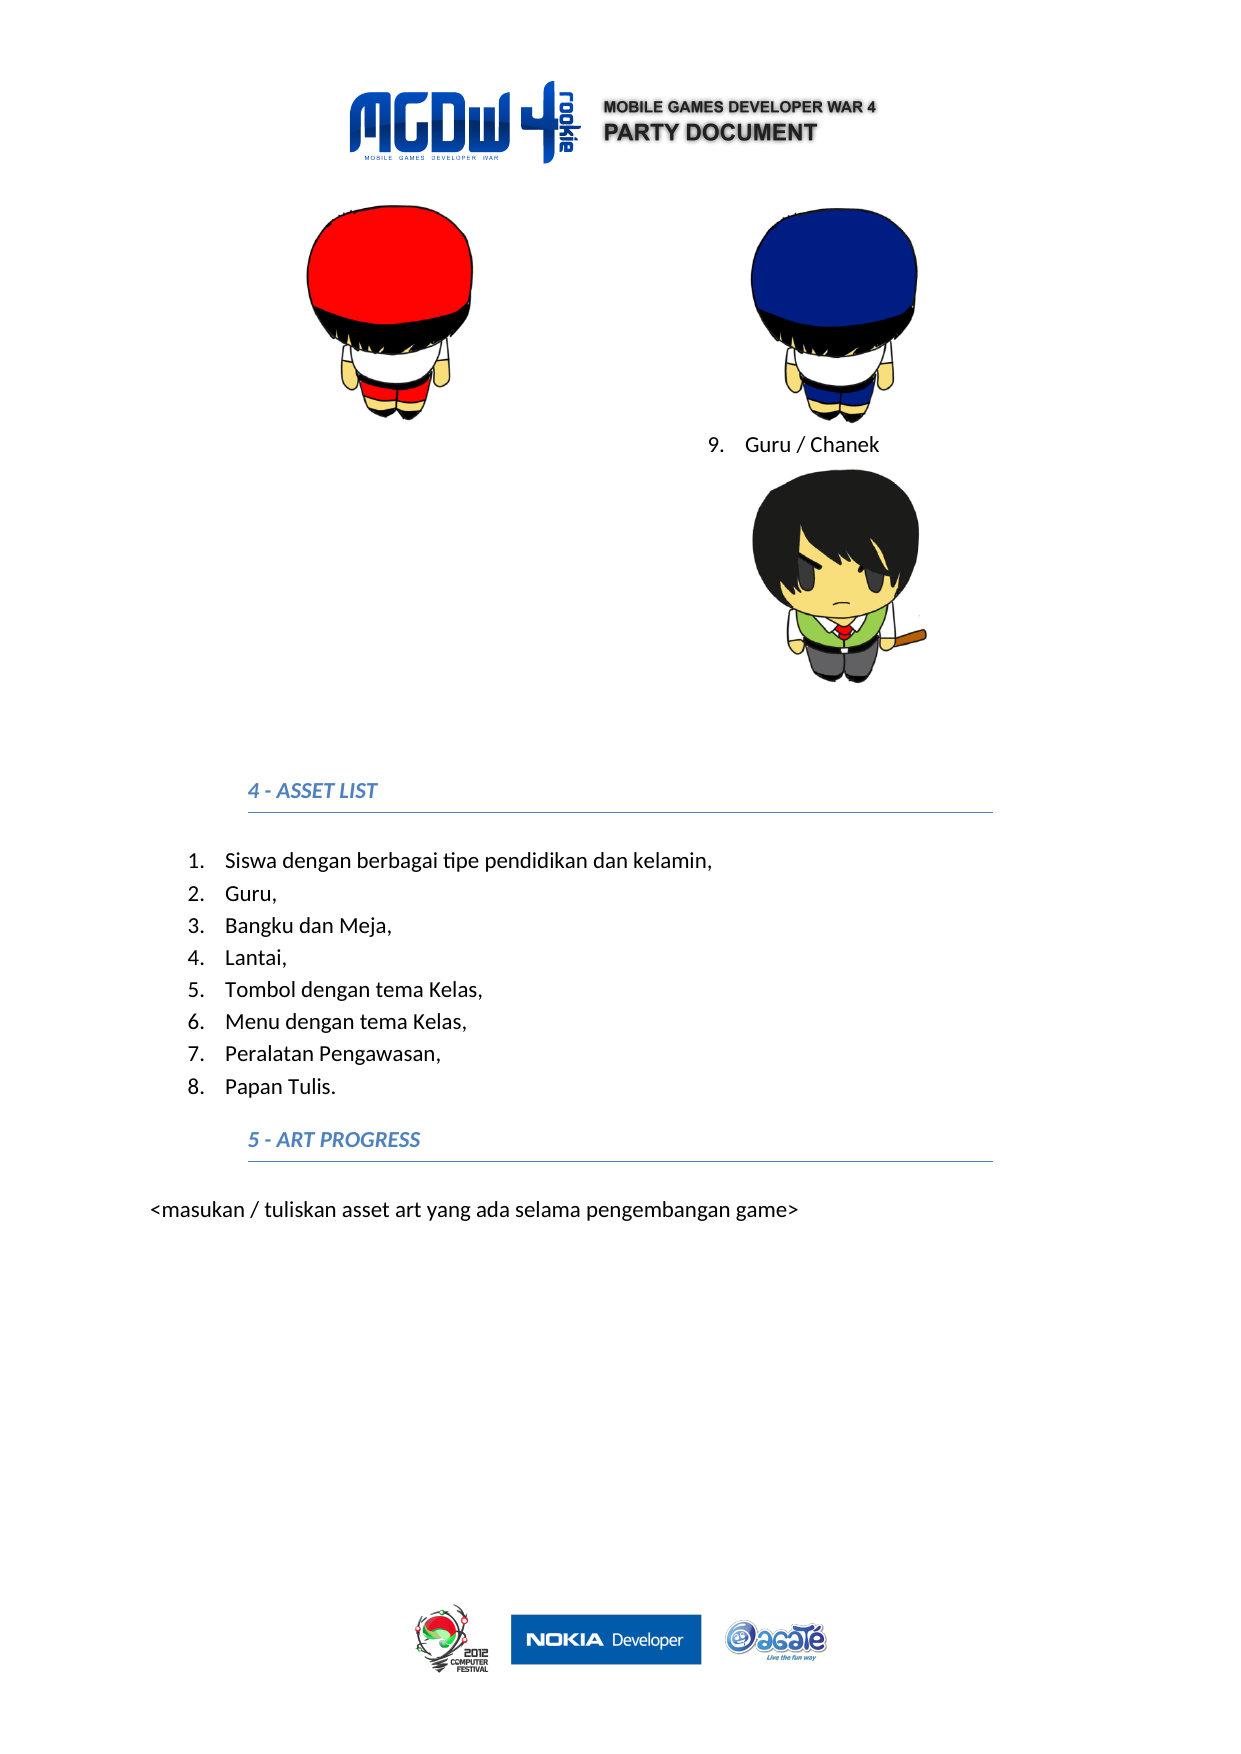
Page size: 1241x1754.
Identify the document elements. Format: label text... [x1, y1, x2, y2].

list Guru, [187, 879, 1090, 907]
picture [300, 198, 477, 427]
picture [744, 198, 931, 430]
picture [744, 461, 937, 695]
list Bangku dan Meja, [187, 911, 1090, 939]
subtitle 4 - ASSET LIST [247, 776, 993, 813]
list Siswa dengan berbagai tipe pendidikan dan kelamin, [187, 846, 1090, 874]
list Lantai, [187, 943, 1090, 971]
picture [402, 1598, 838, 1681]
picture [292, 73, 949, 171]
subtitle 5 - ART PROGRESS [247, 1125, 993, 1162]
text <masukan / tuliskan asset art yang ada selama pengembangan game> [150, 1196, 1090, 1223]
list Tombol dengan tema Kelas, [187, 975, 1090, 1003]
table_header Le Mahasiswi, Le Mahasiswa, Le Siswi Sekolah Dasar, Le Siswa Sekolah Dasar, [214, 199, 658, 723]
list Papan Tulis. [187, 1072, 1090, 1100]
list Menu dengan tema Kelas, [187, 1007, 1090, 1035]
list Peralatan Pengawasan, [187, 1039, 1090, 1068]
